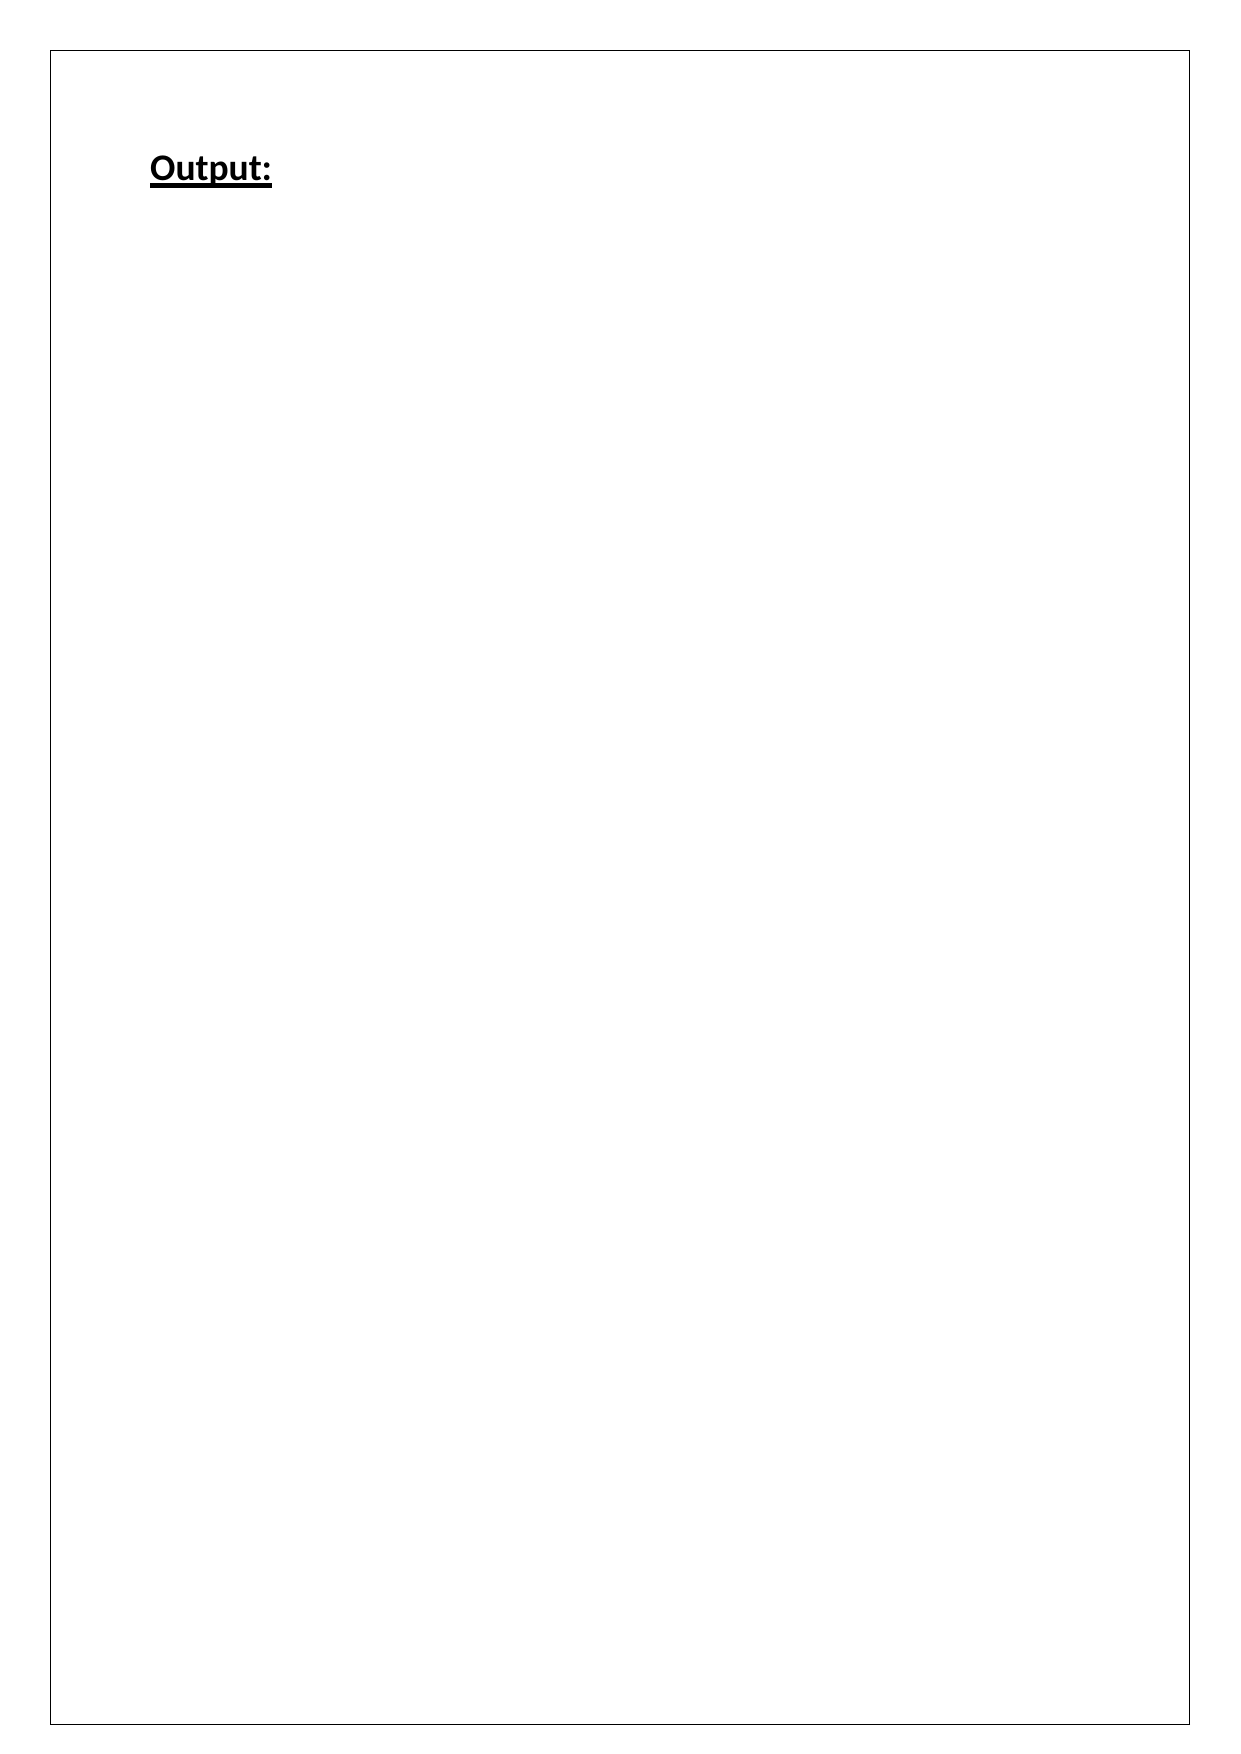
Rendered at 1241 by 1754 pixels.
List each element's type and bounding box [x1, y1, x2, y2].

text [150, 144, 532, 189]
